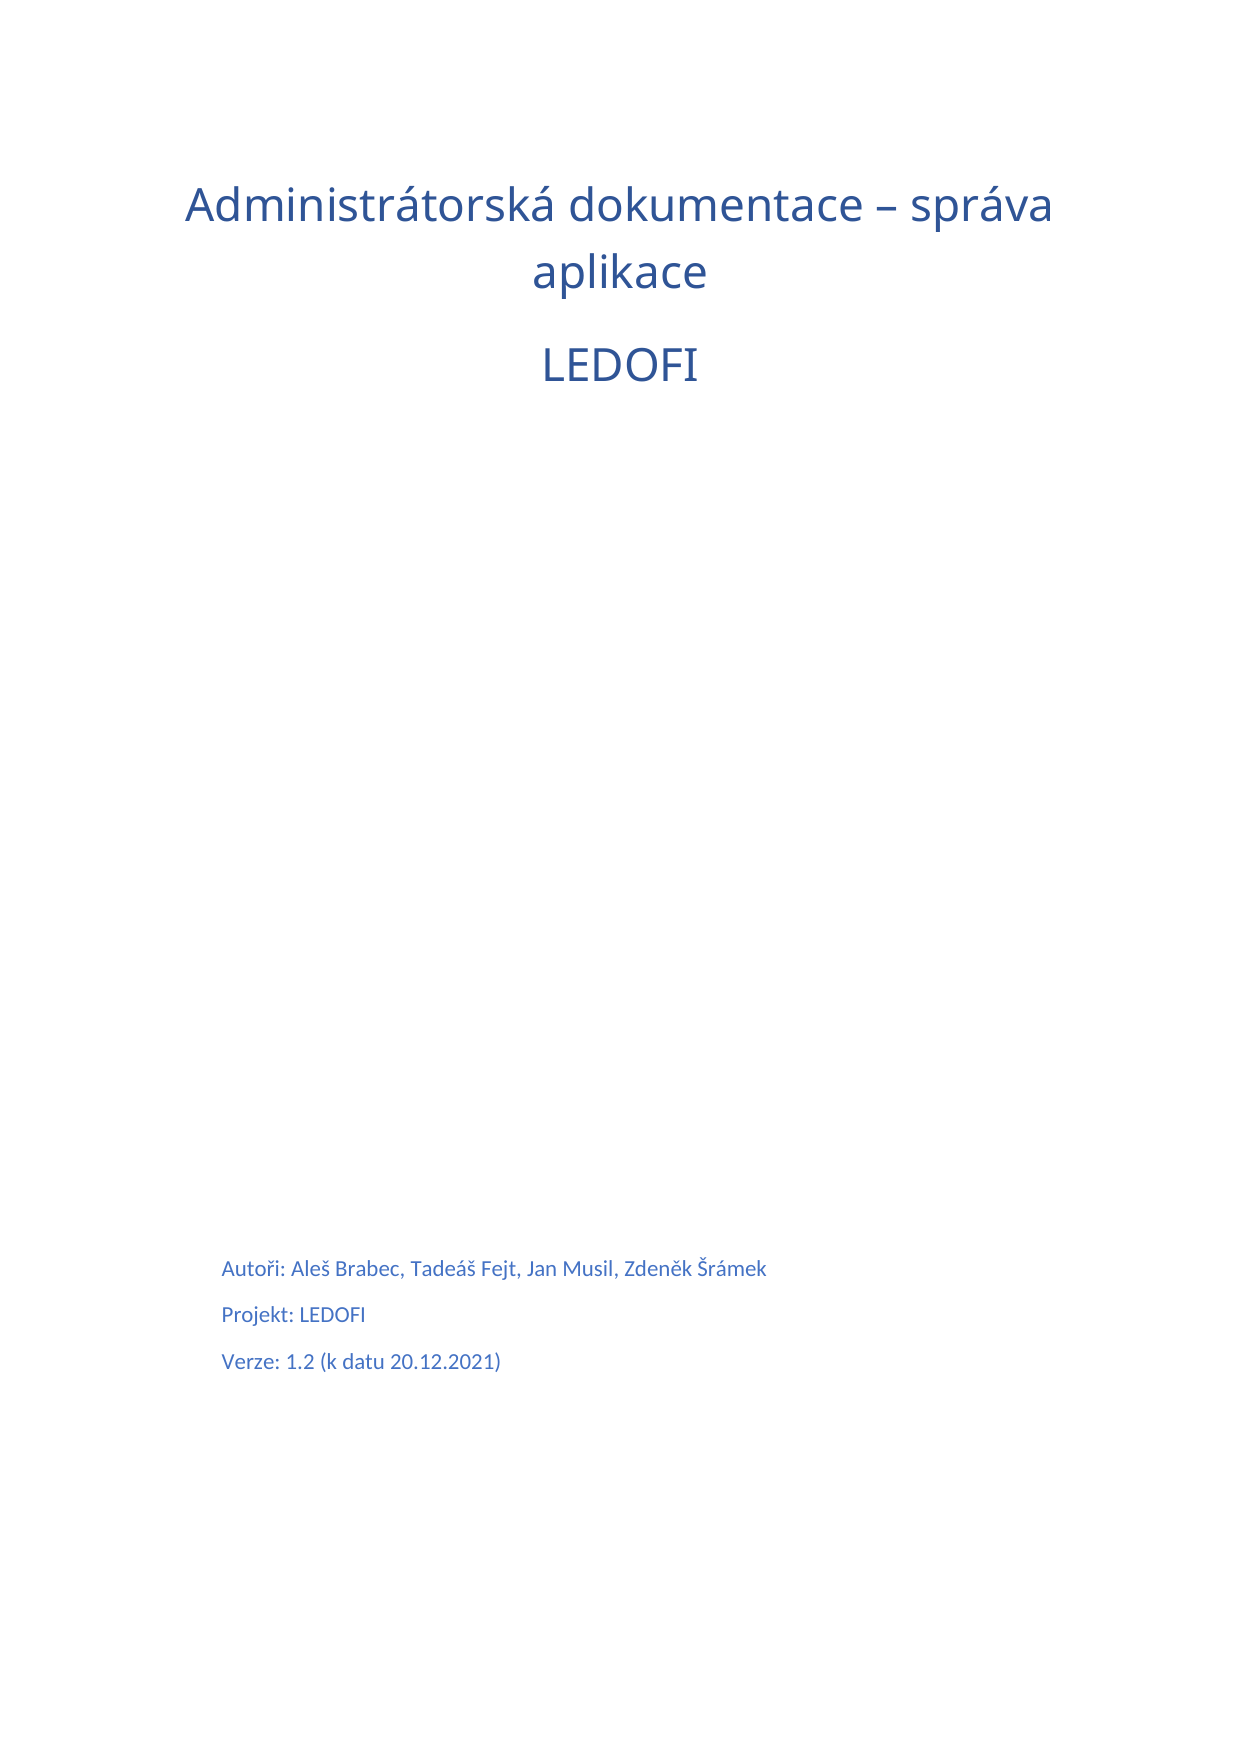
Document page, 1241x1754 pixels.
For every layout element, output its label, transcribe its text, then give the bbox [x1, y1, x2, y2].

text Verze: 1.2 (k datu 20.12.2021) [148, 1347, 1093, 1375]
text Projekt: LEDOFI [148, 1301, 1093, 1328]
text Autoři: Aleš Brabec, Tadeáš Fejt, Jan Musil, Zdeněk Šrámek [148, 1254, 1093, 1282]
subtitle LEDOFI [148, 332, 1093, 394]
subtitle Administrátorská dokumentace – správa aplikace [148, 173, 1093, 302]
